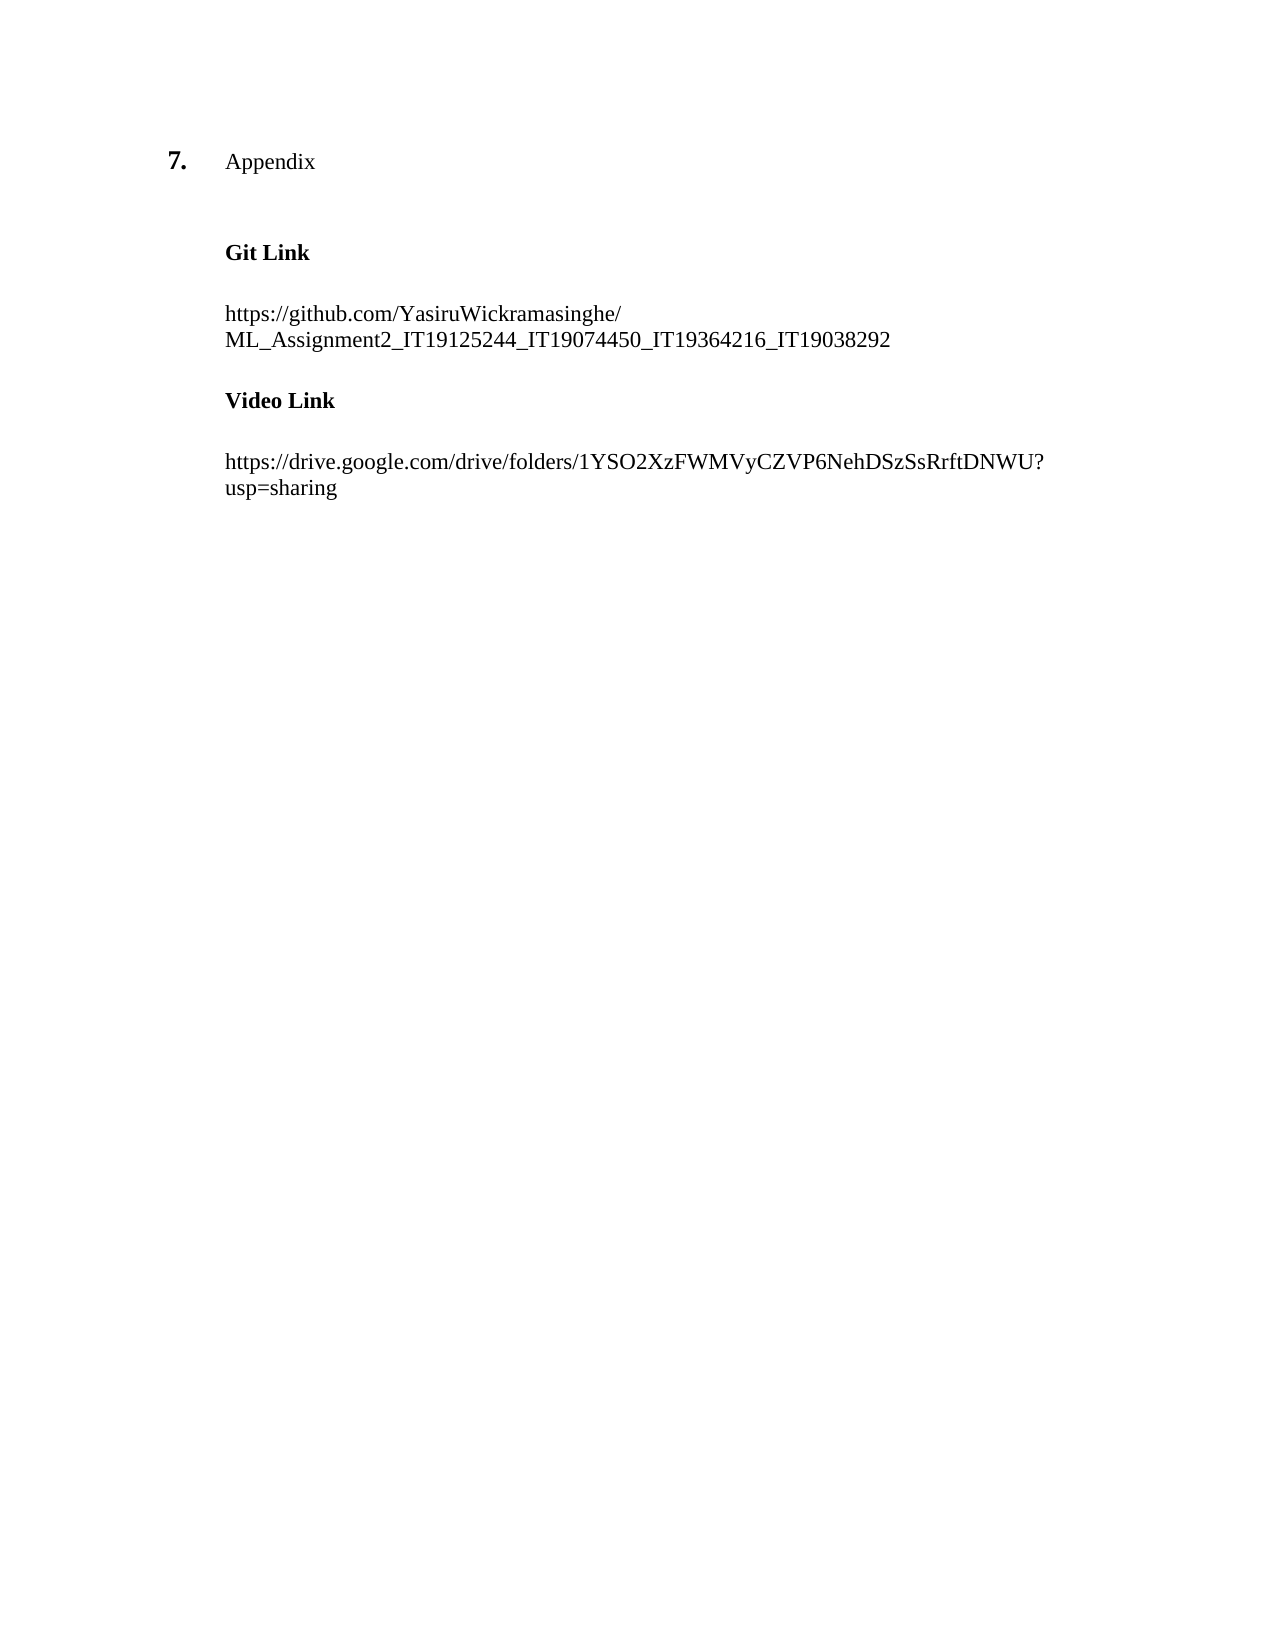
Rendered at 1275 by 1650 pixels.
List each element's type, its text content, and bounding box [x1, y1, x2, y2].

list Git Link [225, 239, 1135, 266]
list Video Link [225, 387, 1135, 413]
list Appendix [167, 144, 1135, 175]
list https://github.com/YasiruWickramasinghe/ML_Assignment2_IT19125244_IT19074450_IT19364216_IT19038292 [225, 300, 1135, 353]
list https://drive.google.com/drive/folders/1YSO2XzFWMVyCZVP6NehDSzSsRrftDNWU?usp=sharing [225, 448, 1135, 500]
